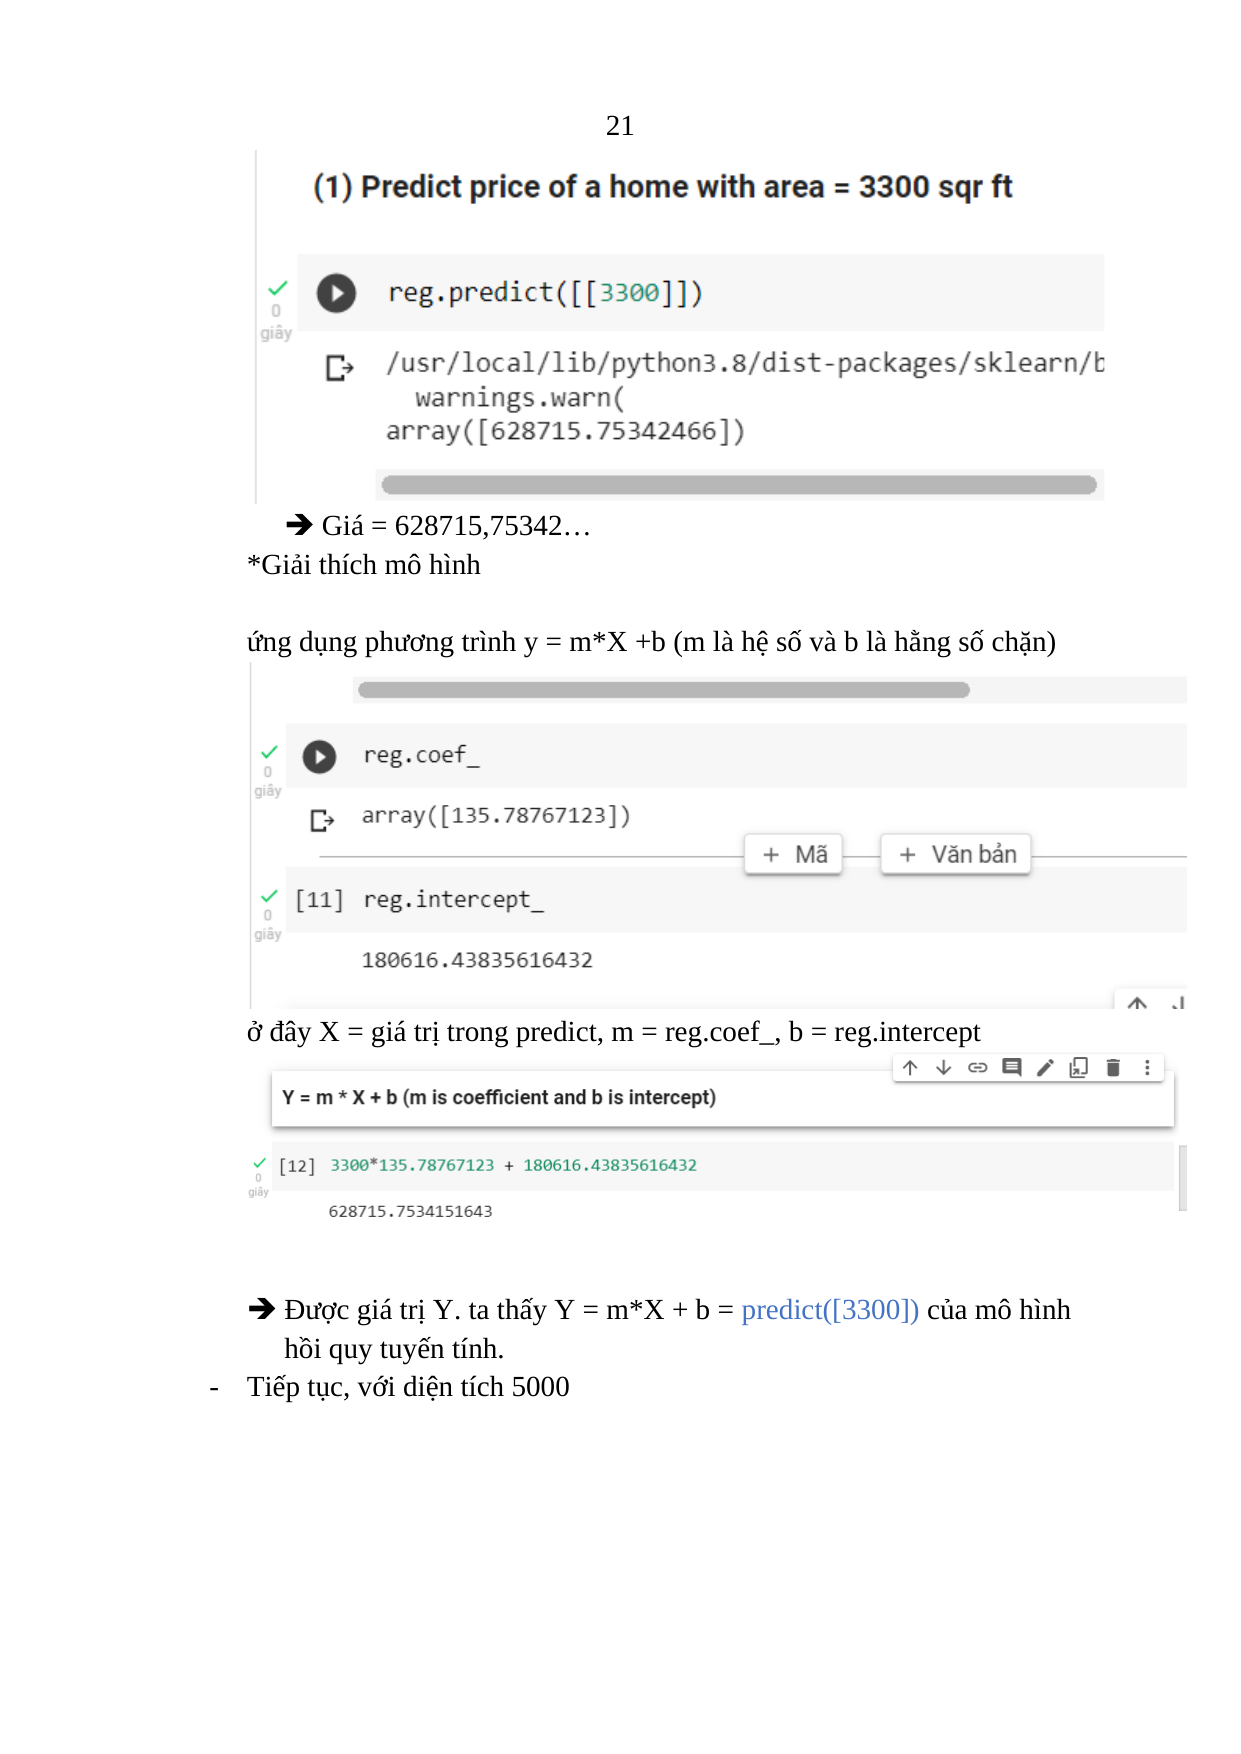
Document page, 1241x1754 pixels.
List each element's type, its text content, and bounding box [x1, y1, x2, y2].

picture [246, 662, 1187, 1009]
list Tiếp tục, với diện tích 5000 [209, 1369, 1090, 1403]
list Được giá trị Y. ta thấy Y = m*X + b = predict([3300]) của mô hình hồi quy tuyến tính. [247, 1292, 1090, 1364]
picture [246, 150, 1105, 504]
picture [246, 1052, 1187, 1249]
list ở đây X = giá trị trong predict, m = reg.coef_, b = reg.intercept [247, 1014, 1090, 1047]
list Giá = 628715,75342… [284, 508, 1090, 542]
list ứng dụng phương trình y = m*X +b (m là hệ số và b là hằng số chặn) [247, 624, 1090, 657]
list *Giải thích mô hình [247, 547, 1090, 580]
